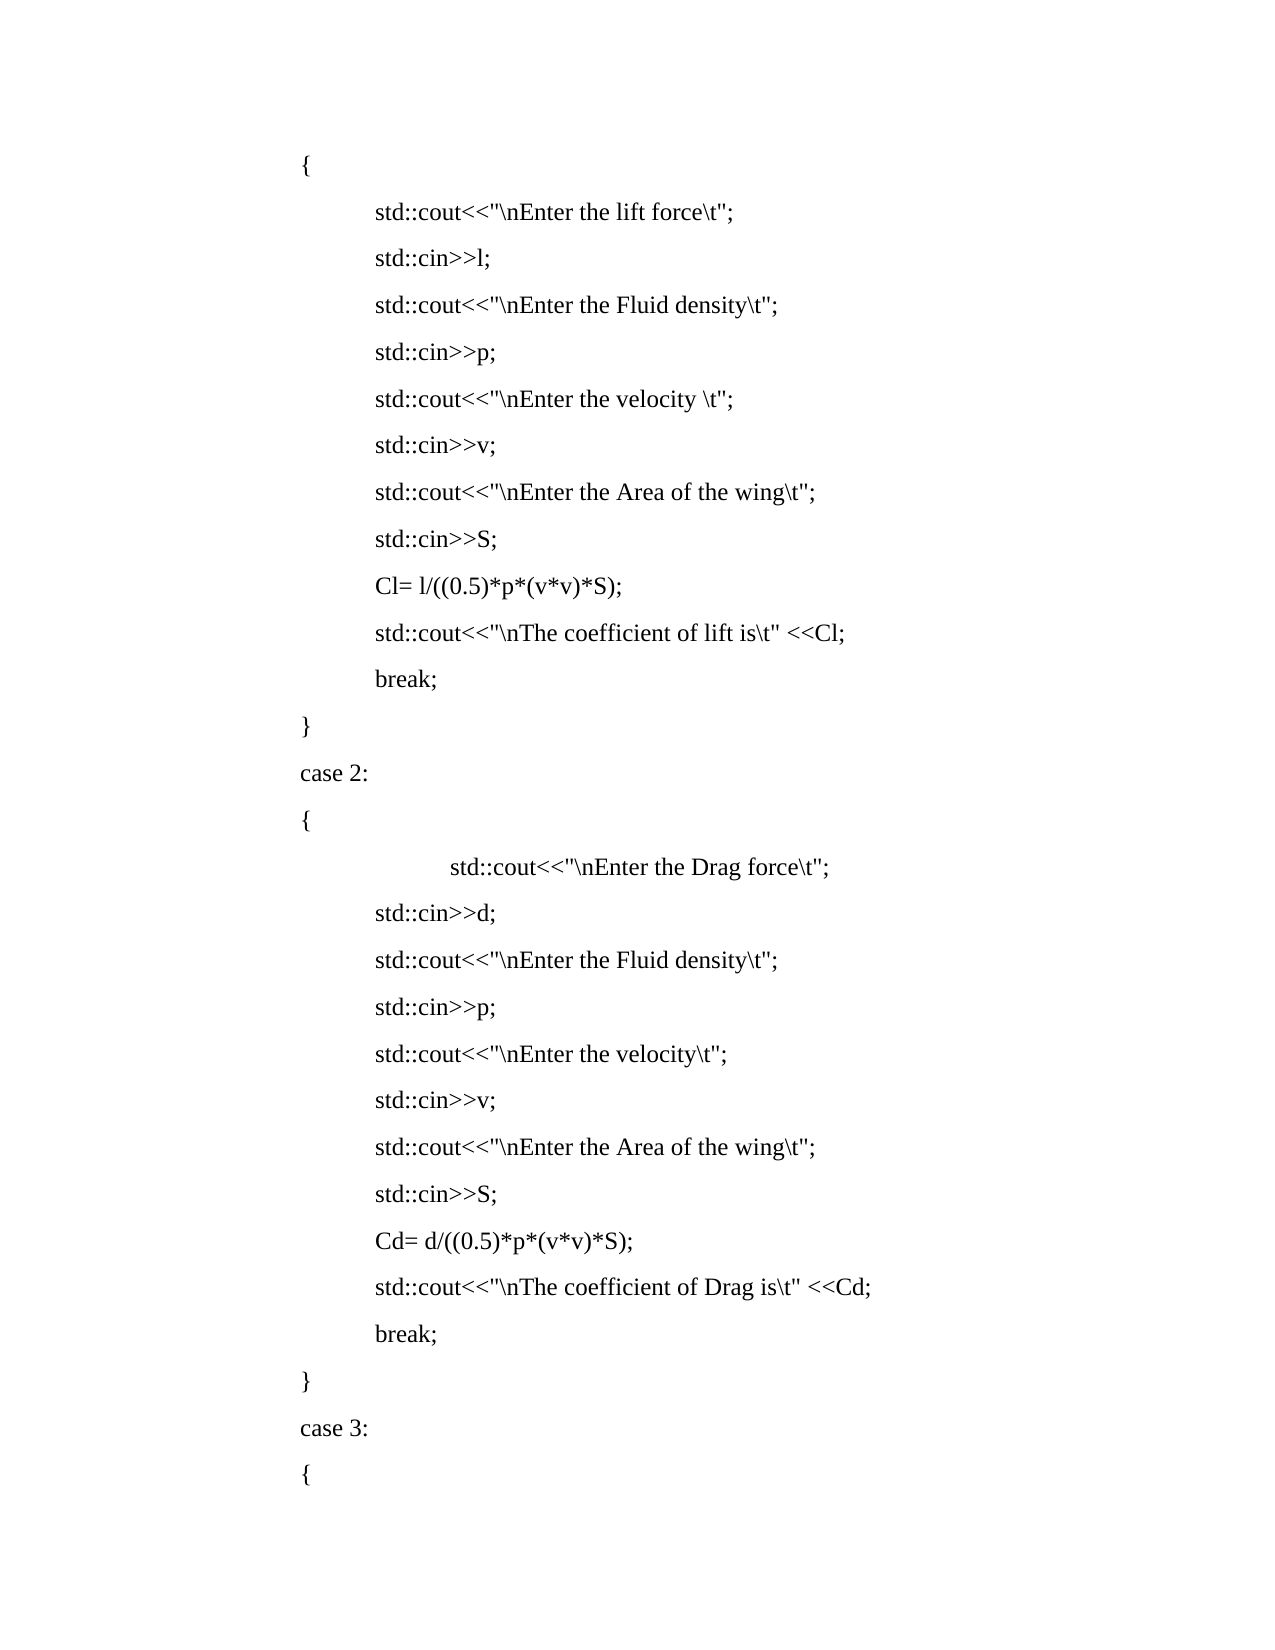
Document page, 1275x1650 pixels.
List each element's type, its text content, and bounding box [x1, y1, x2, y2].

text std::cout<<"\nEnter the lift force\t"; [150, 197, 1125, 226]
text std::cin>>d; [150, 898, 1125, 927]
text { [150, 1459, 1125, 1488]
text std::cin>>p; [150, 992, 1125, 1021]
text std::cout<<"\nEnter the Fluid density\t"; [150, 945, 1125, 974]
text std::cout<<"\nThe coefficient of lift is\t" <<Cl; [150, 618, 1125, 646]
text std::cout<<"\nEnter the velocity \t"; [150, 384, 1125, 413]
text std::cin>>S; [150, 1179, 1125, 1208]
text case 3: [150, 1413, 1125, 1442]
text std::cout<<"\nEnter the Area of the wing\t"; [150, 1132, 1125, 1161]
text std::cout<<"\nEnter the Fluid density\t"; [150, 290, 1125, 319]
text Cd= d/((0.5)*p*(v*v)*S); [150, 1226, 1125, 1254]
text } [150, 1366, 1125, 1395]
text { [150, 805, 1125, 833]
text break; [150, 664, 1125, 693]
text std::cin>>l; [150, 243, 1125, 272]
text std::cout<<"\nEnter the Drag force\t"; [150, 852, 1125, 880]
text std::cout<<"\nEnter the velocity\t"; [150, 1039, 1125, 1067]
text std::cin>>p; [150, 337, 1125, 366]
text std::cout<<"\nEnter the Area of the wing\t"; [150, 477, 1125, 506]
text } [150, 711, 1125, 740]
text case 2: [150, 758, 1125, 787]
text std::cin>>S; [150, 524, 1125, 553]
text std::cin>>v; [150, 431, 1125, 459]
text { [150, 150, 1125, 179]
text std::cout<<"\nThe coefficient of Drag is\t" <<Cd; [150, 1272, 1125, 1301]
text std::cin>>v; [150, 1085, 1125, 1114]
text Cl= l/((0.5)*p*(v*v)*S); [150, 571, 1125, 600]
text break; [150, 1319, 1125, 1348]
